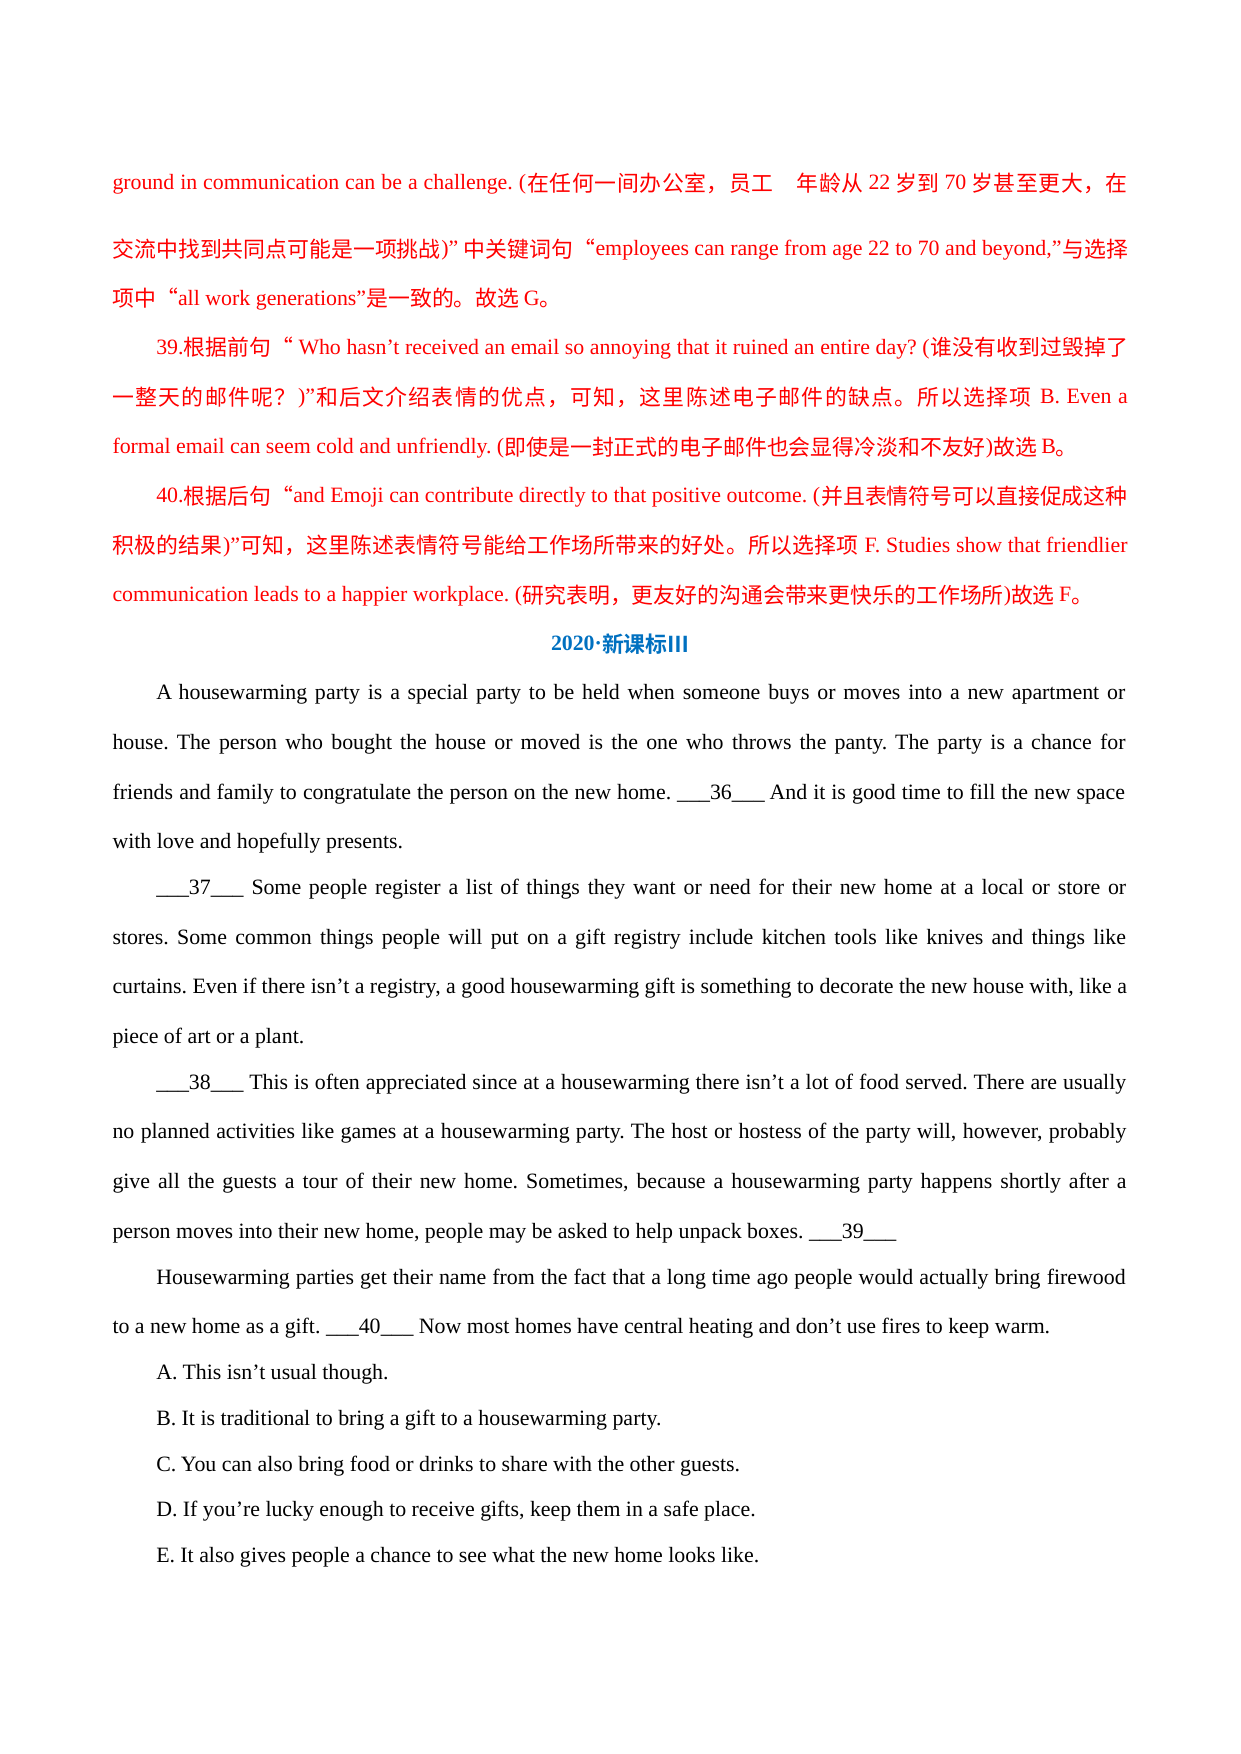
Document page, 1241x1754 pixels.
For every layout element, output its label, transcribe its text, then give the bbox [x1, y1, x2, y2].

text B. It is traditional to bring a gift to a housewarming party. [112, 1401, 1128, 1434]
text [112, 148, 1128, 314]
text 39.根据前句“ Who hasn’t received an email so annoying that it ruined an entire day? (谁没有收到过毁掉了一整天的邮件呢？)”和后文介绍表情的优点，可知，这里陈述电子邮件的缺点。所以选择项B. Even a formal email can seem cold and unfriendly. (即使是一封正式的电子邮件也会显得冷淡和不友好)故选B。 [112, 330, 1128, 462]
text E. It also gives people a chance to see what the new home looks like. [112, 1538, 1128, 1571]
text A. This isn’t usual though. [112, 1355, 1128, 1388]
text A housewarming party is a special party to be held when someone buys or moves into a new apartment or house. The person who bought the house or moved is the one who throws the panty. The party is a chance for friends and family to congratulate the person on the new home. ___36___ And it is good time to fill the new space with love and hopefully presents. [112, 675, 1128, 857]
text ___38___ This is often appreciated since at a housewarming there isn’t a lot of food served. There are usually no planned activities like games at a housewarming party. The host or hostess of the party will, however, probably give all the guests a tour of their new home. Sometimes, because a housewarming party happens shortly after a person moves into their new home, people may be asked to help unpack boxes. ___39___ [112, 1065, 1128, 1247]
text Housewarming parties get their name from the fact that a long time ago people would actually bring firewood to a new home as a gift. ___40___ Now most homes have central heating and don’t use fires to keep warm. [112, 1260, 1128, 1342]
text 40.根据后句“and Emoji can contribute directly to that positive outcome. (并且表情符号可以直接促成这种积极的结果)”可知，这里陈述表情符号能给工作场所带来的好处。所以选择项F. Studies show that friendlier communication leads to a happier workplace. (研究表明，更友好的沟通会带来更快乐的工作场所)故选F。 [112, 478, 1128, 611]
text D. If you’re lucky enough to receive gifts, keep them in a safe place. [112, 1492, 1128, 1525]
text ___37___ Some people register a list of things they want or need for their new home at a local or store or stores. Some common things people will put on a gift registry include kitchen tools like knives and things like curtains. Even if there isn’t a registry, a good housewarming gift is something to decorate the new house with, like a piece of art or a plant. [112, 870, 1128, 1052]
text 2020·新课标Ⅲ [112, 626, 1128, 659]
text C. You can also bring food or drinks to share with the other guests. [112, 1447, 1128, 1480]
